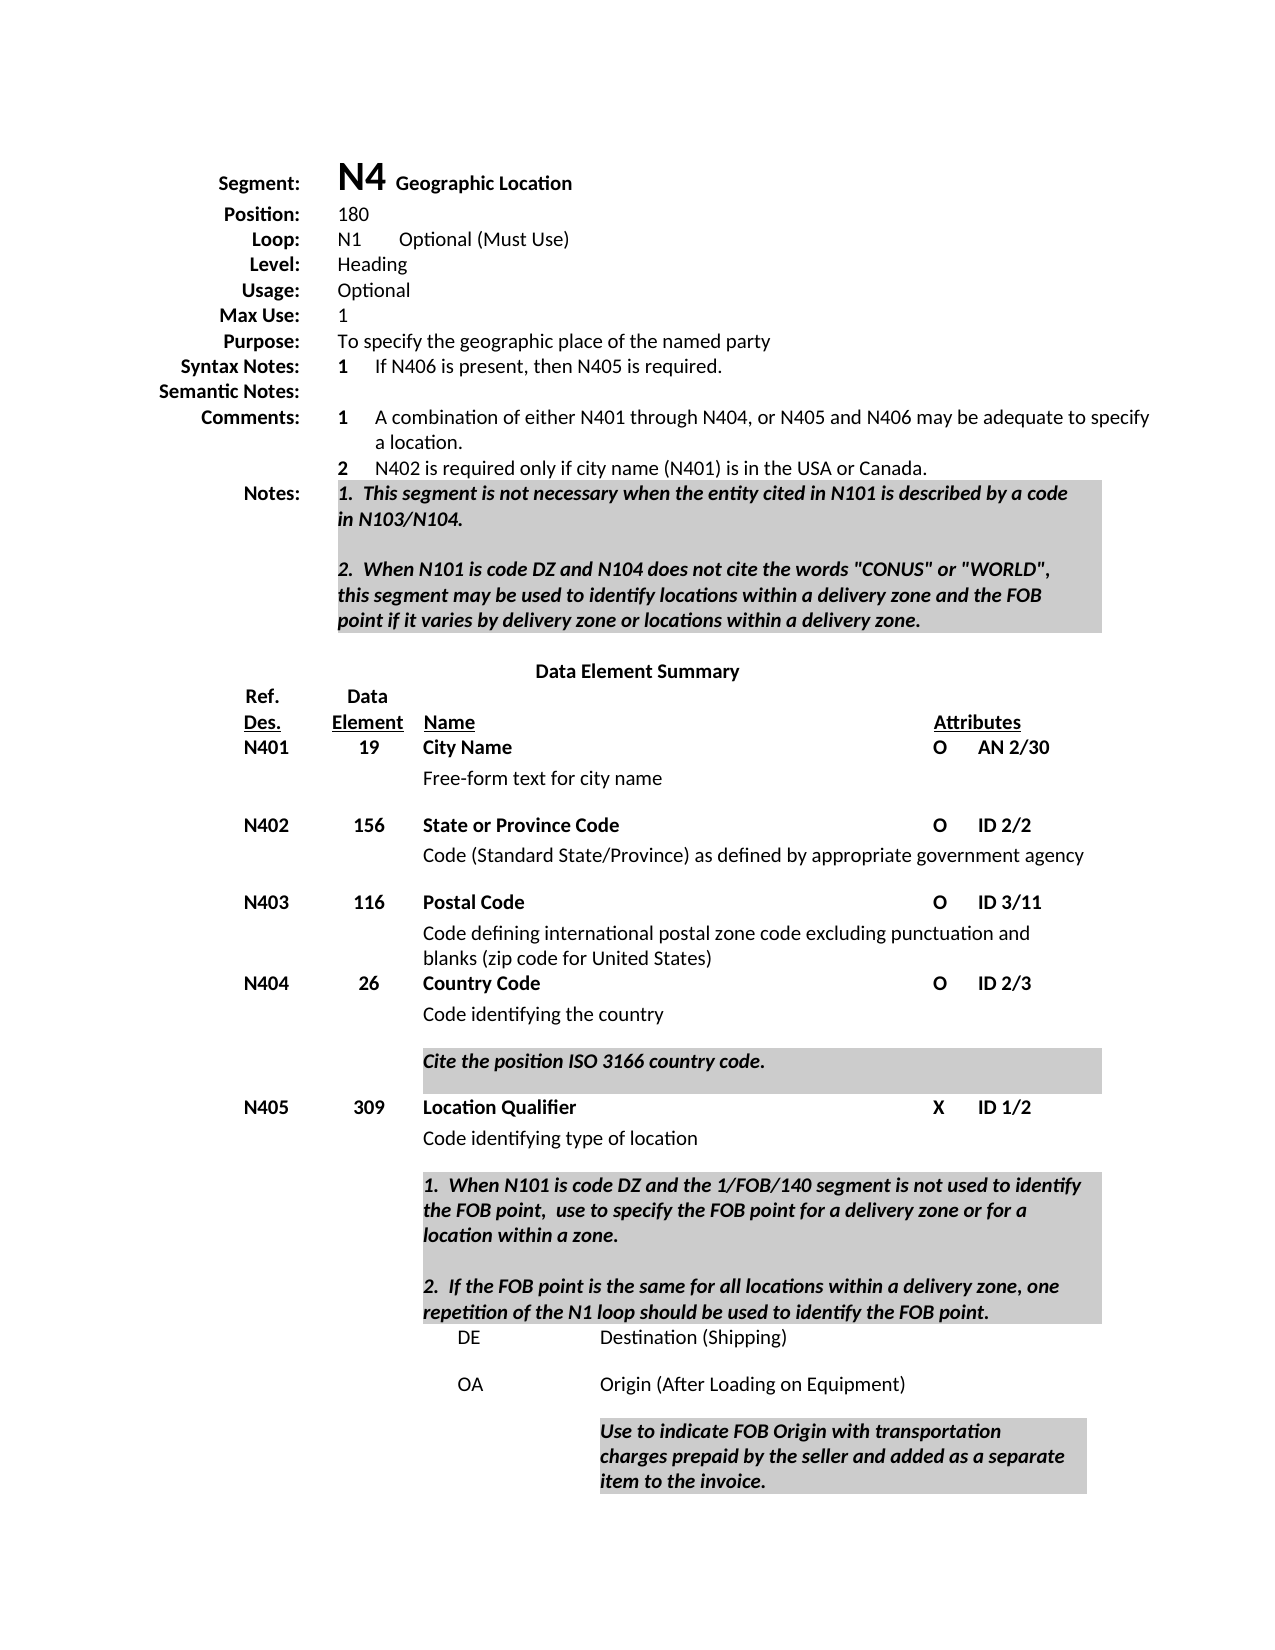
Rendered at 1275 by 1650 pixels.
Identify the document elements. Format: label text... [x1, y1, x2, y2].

text Semantic Notes: [112, 379, 1162, 404]
text Data Element Summary [112, 658, 1162, 684]
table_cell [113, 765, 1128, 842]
text Position: 180 [112, 201, 1162, 226]
text Max Use: 1 [112, 302, 1162, 328]
text Syntax Notes: 1 If N406 is present, then N405 is required. [112, 353, 1162, 379]
text Segment: N4 Geographic Location [112, 150, 1162, 201]
text Purpose: To specify the geographic place of the named party [112, 328, 1162, 353]
text Usage: Optional [112, 277, 1162, 302]
text Comments: 1 A combination of either N401 through N404, or N405 and N406 may be adequate to specify a location. [112, 404, 1162, 455]
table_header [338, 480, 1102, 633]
text Des. Element Name Attributes [112, 709, 1162, 734]
text Ref. Data [112, 684, 1162, 709]
text Loop: N1 Optional (Must Use) [112, 226, 1162, 252]
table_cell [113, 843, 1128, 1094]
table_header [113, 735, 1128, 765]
text 2 N402 is required only if city name (N401) is in the USA or Canada. [112, 455, 1162, 480]
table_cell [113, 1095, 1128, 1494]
text Level: Heading [112, 252, 1162, 277]
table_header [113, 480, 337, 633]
